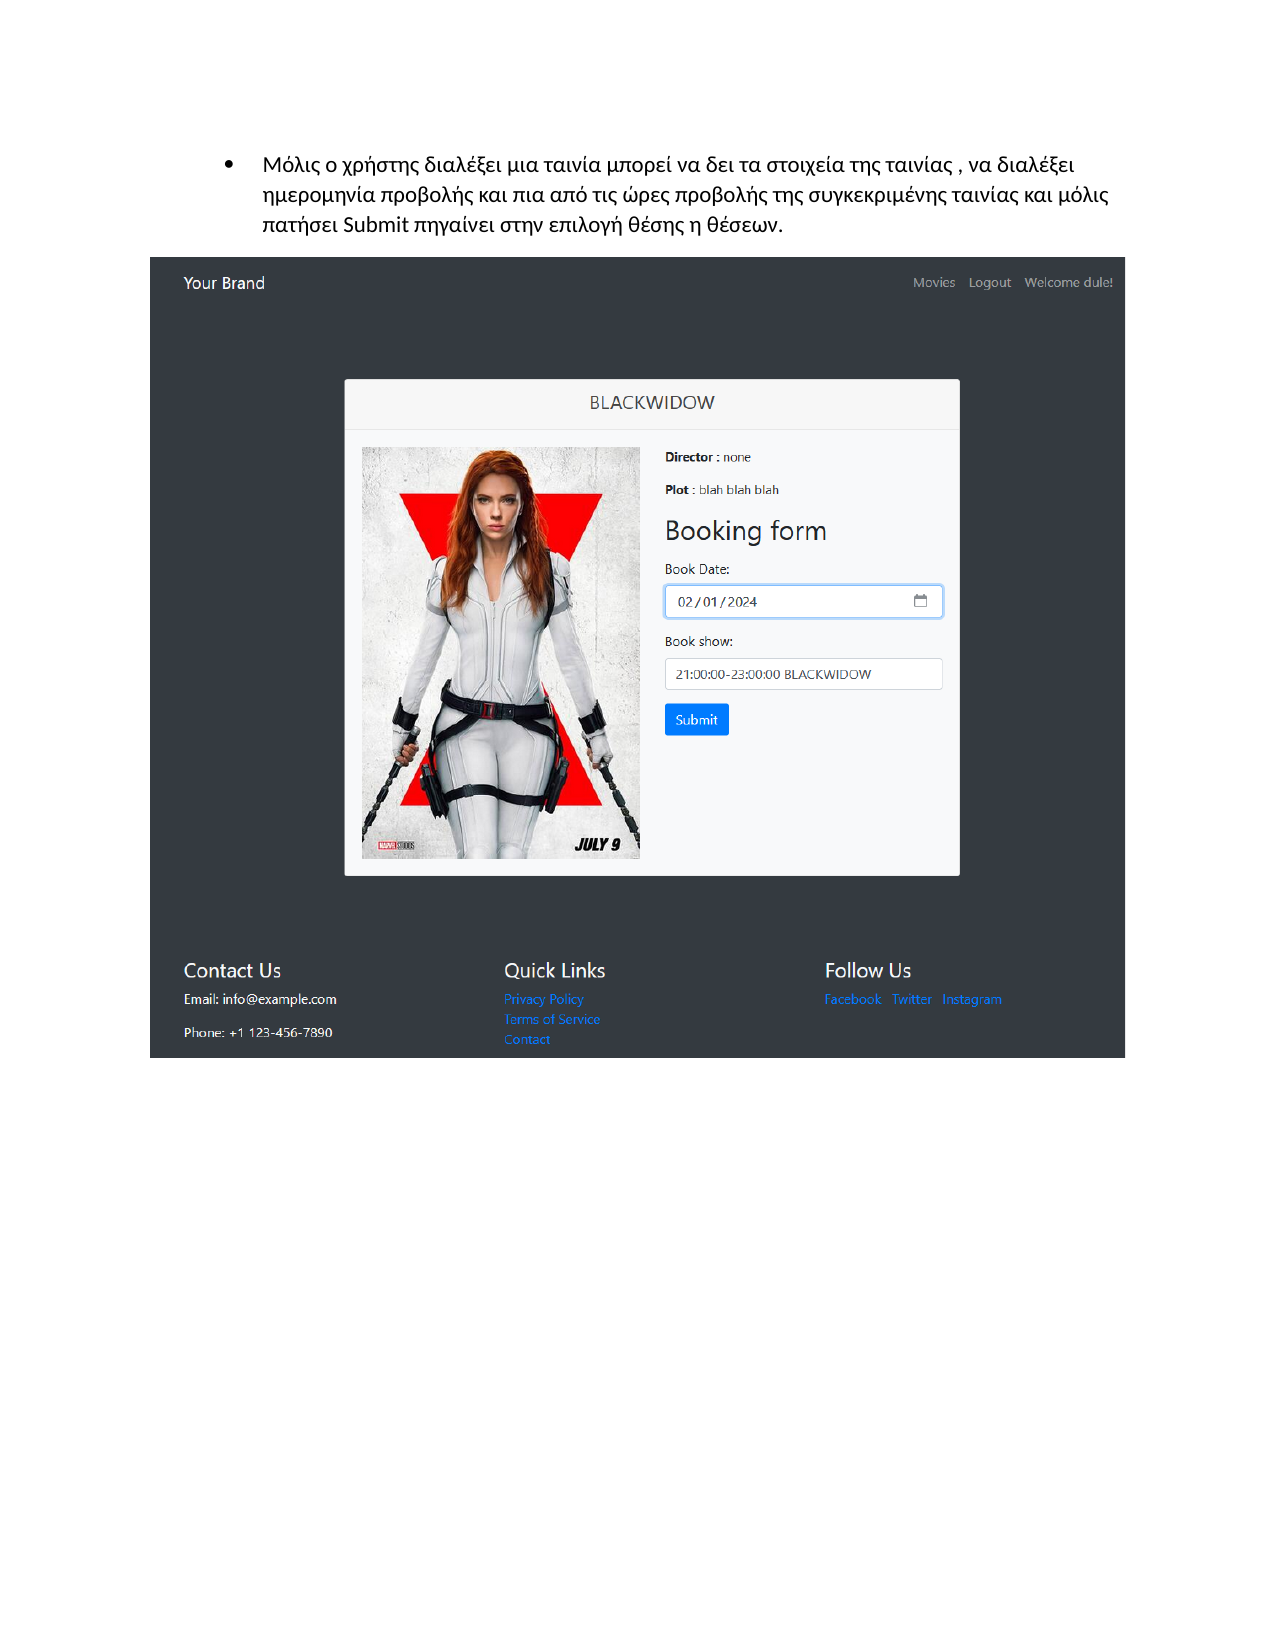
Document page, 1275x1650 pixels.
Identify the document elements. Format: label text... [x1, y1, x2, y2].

picture [150, 257, 1125, 1058]
list Μόλις ο χρήστης διαλέξει μια ταινία μπορεί να δει τα στοιχεία της ταινίας , να διαλέξει ημερομηνία προβολής και πια από τις ώρες προβολής της συγκεκριμένης ταινίας και μόλις πατήσει Submit πηγαίνει στην επιλογή θέσης η θέσεων. [225, 150, 1125, 238]
